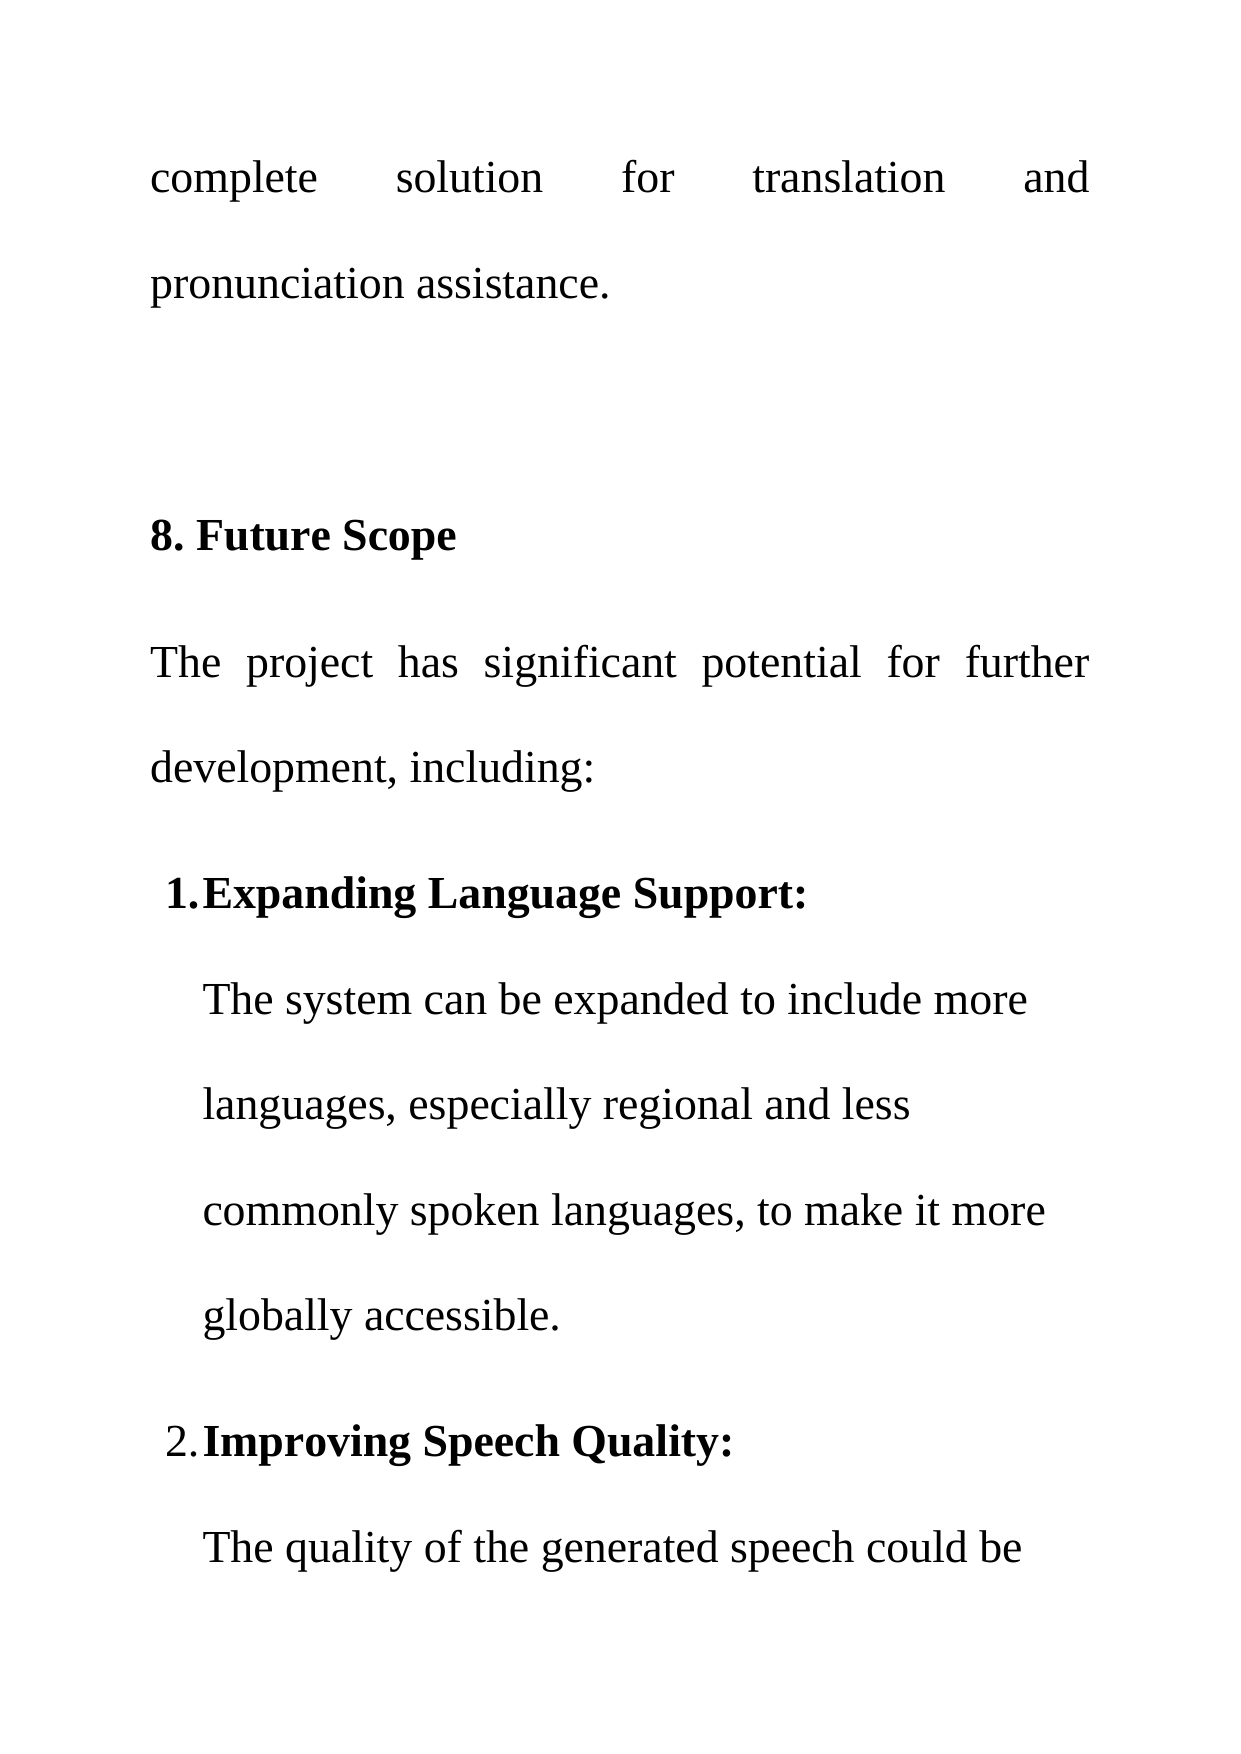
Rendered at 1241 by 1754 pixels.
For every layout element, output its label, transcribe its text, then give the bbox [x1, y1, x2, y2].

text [150, 150, 1090, 308]
text The project has significant potential for further development, including: [150, 634, 1090, 792]
list Expanding Language Support: The system can be expanded to include more languages, especially regional and less commonly spoken languages, to make it more globally accessible. [165, 866, 1090, 1340]
text 8. Future Scope [150, 508, 1090, 561]
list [165, 1414, 1090, 1572]
